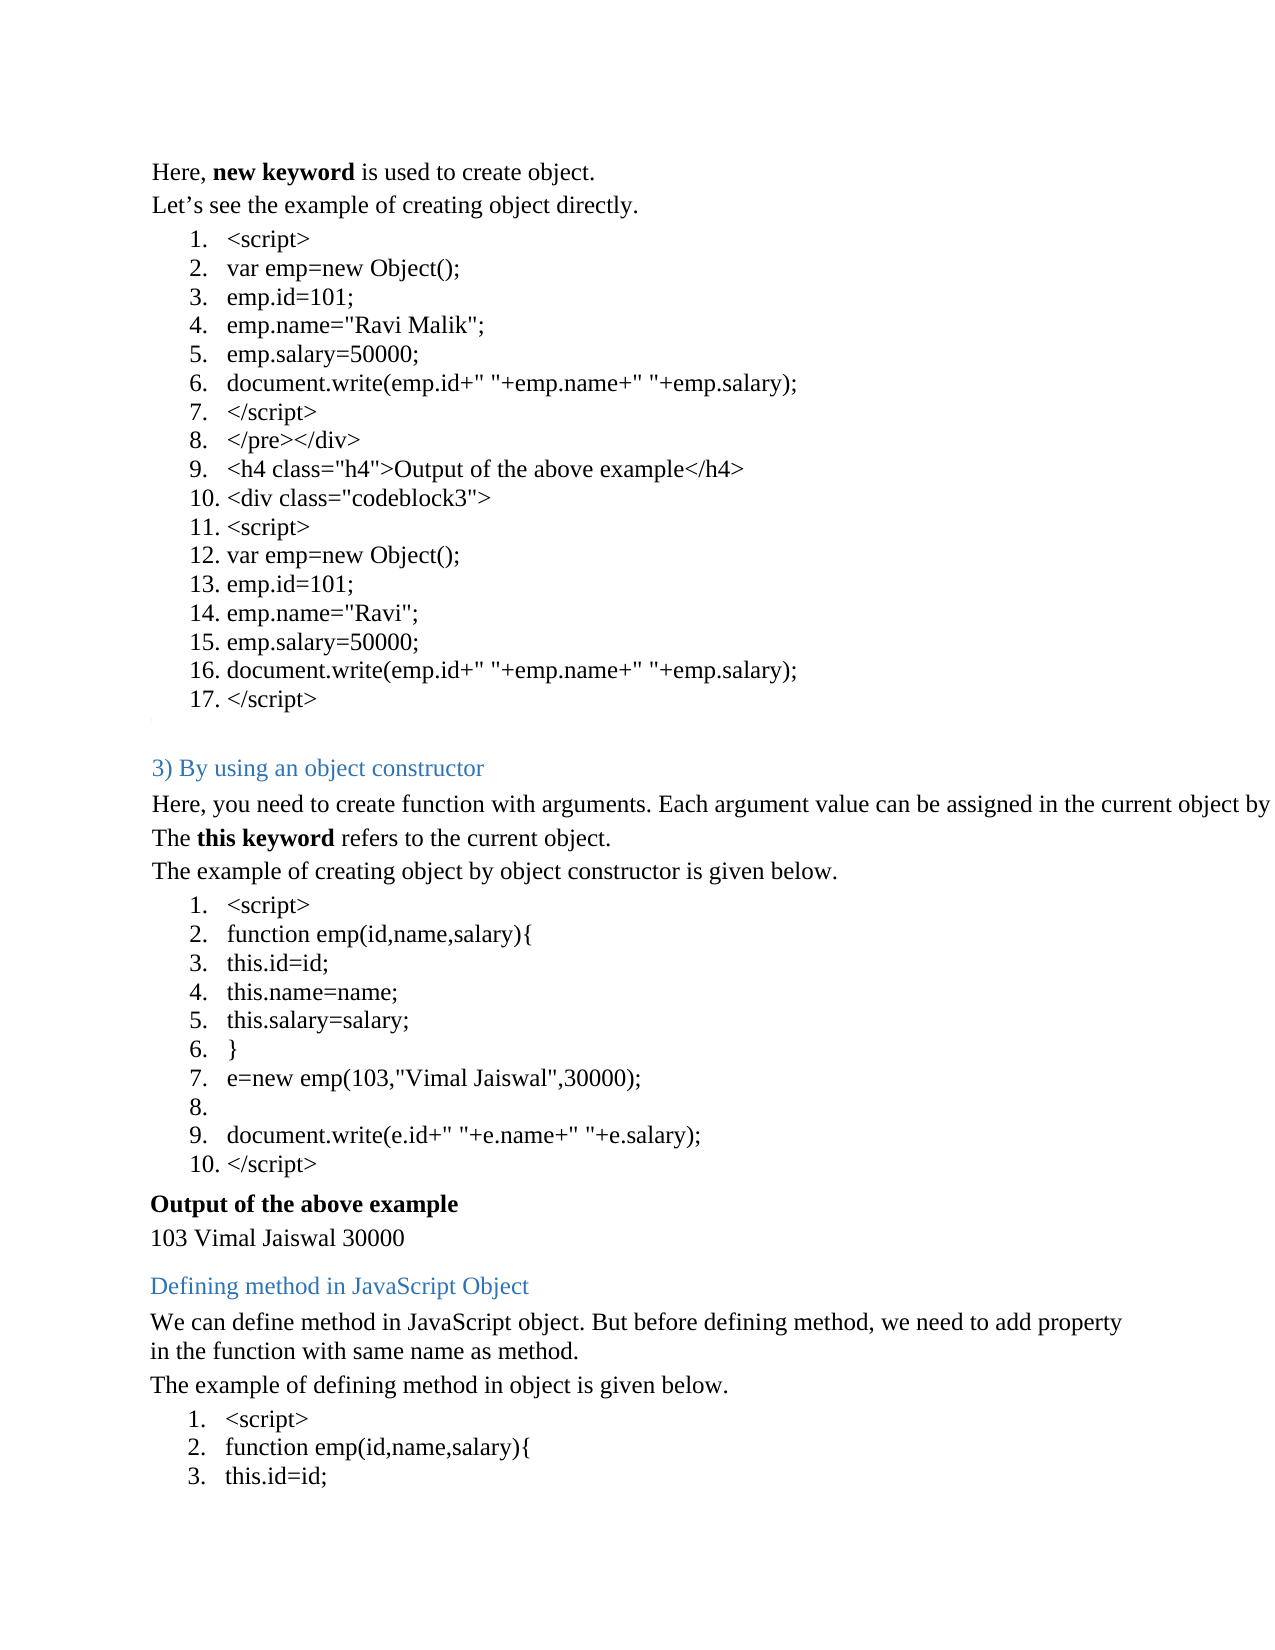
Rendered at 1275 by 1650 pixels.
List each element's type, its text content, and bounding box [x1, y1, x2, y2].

text 103 Vimal Jaiswal 30000 [150, 1223, 1125, 1252]
list <script> [187, 1404, 1125, 1432]
text We can define method in JavaScript object. But before defining method, we need to add property in the function with same name as method. [150, 1307, 1125, 1365]
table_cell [150, 150, 1275, 1184]
list this.id=id; [187, 1461, 1125, 1490]
subtitle Defining method in JavaScript Object [150, 1271, 1125, 1300]
subtitle Output of the above example [150, 1189, 1125, 1218]
text The example of defining method in object is given below. [150, 1370, 1125, 1399]
list function emp(id,name,salary){ [187, 1432, 1125, 1461]
